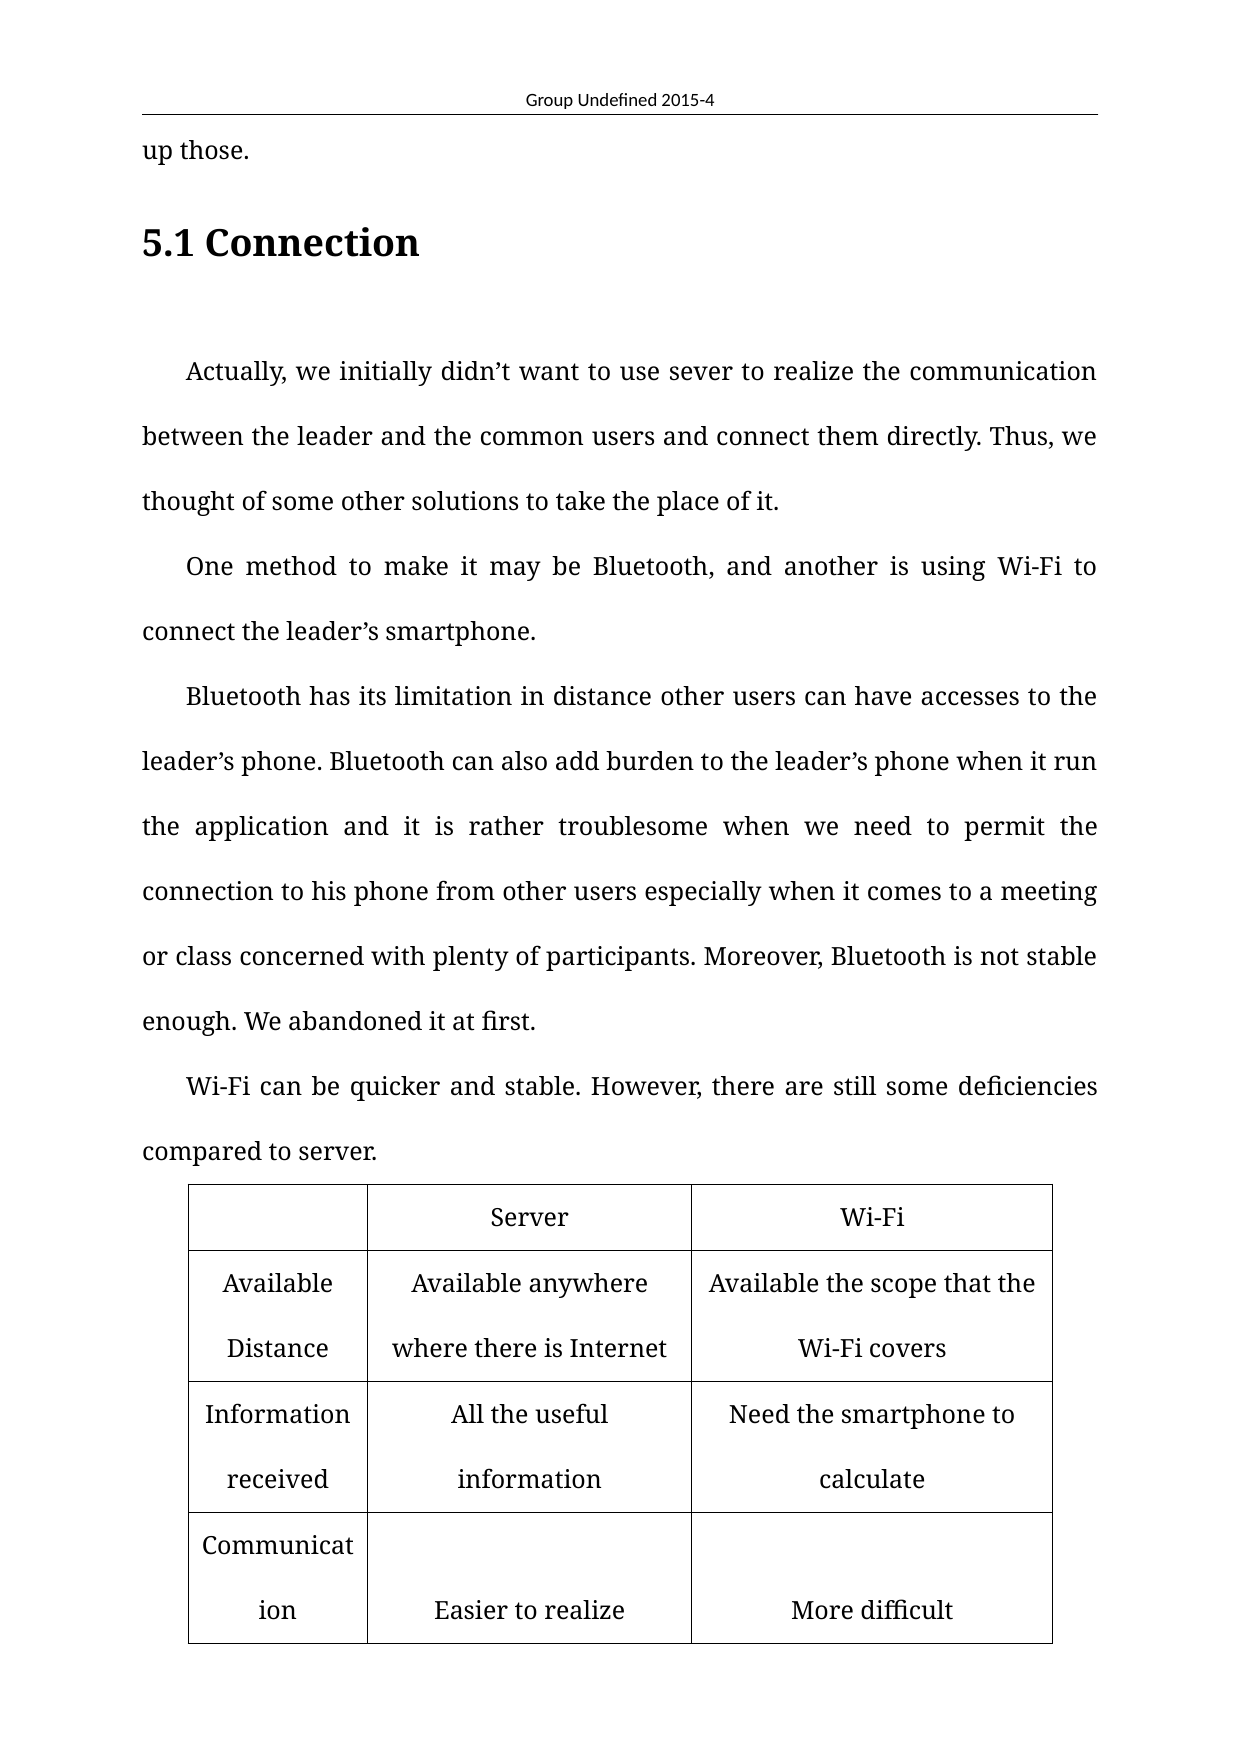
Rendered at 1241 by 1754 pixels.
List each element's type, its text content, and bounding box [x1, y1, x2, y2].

table_header Server [368, 1185, 691, 1249]
table_cell Need the smartphone to calculate [692, 1382, 1052, 1512]
table_cell Available Distance [189, 1251, 367, 1381]
table_cell All the useful information [368, 1382, 691, 1512]
table_cell Available anywhere where there is Internet [368, 1251, 691, 1381]
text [142, 117, 1098, 182]
text Wi-Fi can be quicker and stable. However, there are still some deficiencies compared to server. [142, 1053, 1098, 1183]
subtitle 5.1 Connection [142, 209, 1098, 274]
text One method to make it may be Bluetooth, and another is using Wi-Fi to connect the leader’s smartphone. [142, 533, 1098, 663]
table_header [189, 1185, 367, 1249]
table_cell Easier to realize [368, 1513, 691, 1643]
table_cell Information received [189, 1382, 367, 1512]
text Bluetooth has its limitation in distance other users can have accesses to the leader’s phone. Bluetooth can also add burden to the leader’s phone when it run the application and it is rather troublesome when we need to permit the connection to his phone from other users especially when it comes to a meeting or class concerned with plenty of participants. Moreover, Bluetooth is not stable enough. We abandoned it at first. [142, 663, 1098, 1053]
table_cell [189, 1513, 367, 1643]
table_cell Available the scope that the Wi-Fi covers [692, 1251, 1052, 1381]
table_header Wi-Fi [692, 1185, 1052, 1249]
table_cell More difficult [692, 1513, 1052, 1643]
text Actually, we initially didn’t want to use sever to realize the communication between the leader and the common users and connect them directly. Thus, we thought of some other solutions to take the place of it. [142, 338, 1098, 533]
